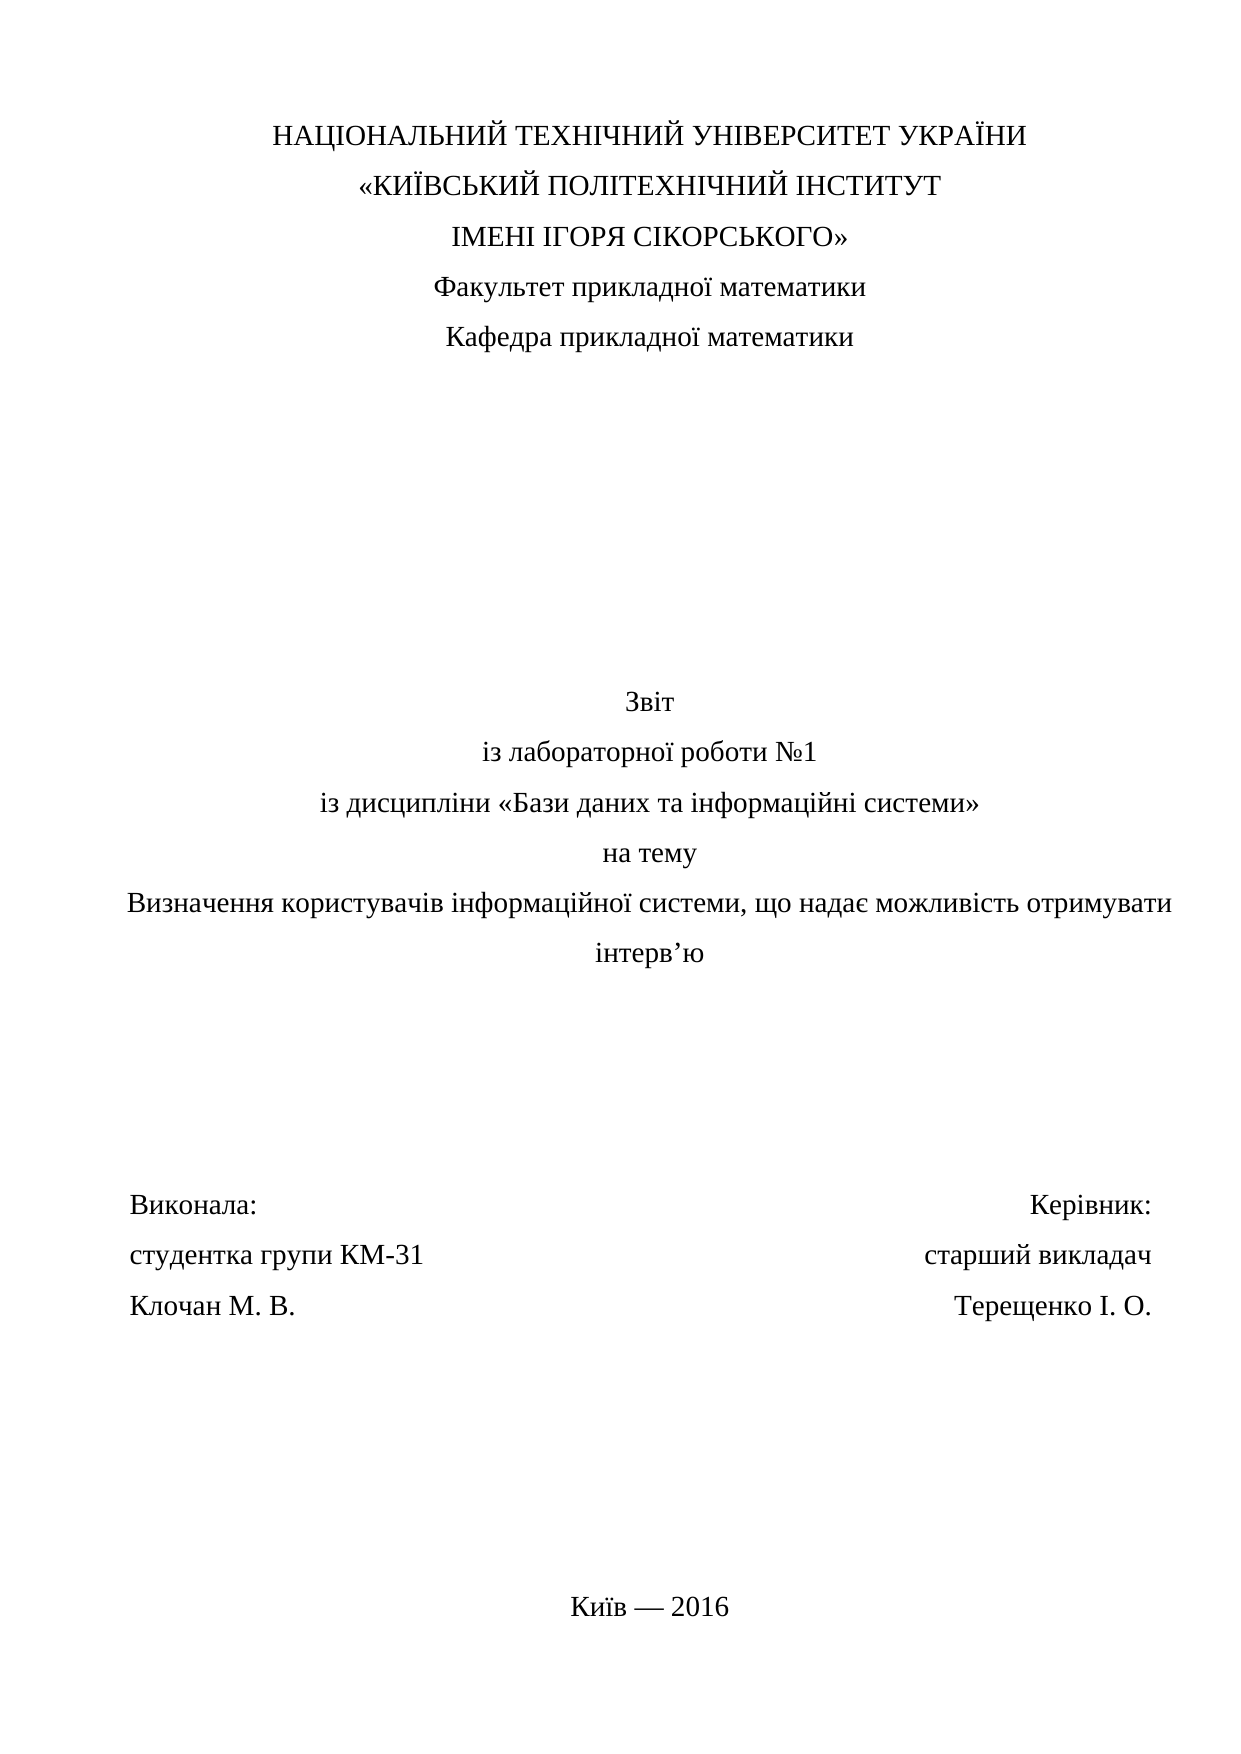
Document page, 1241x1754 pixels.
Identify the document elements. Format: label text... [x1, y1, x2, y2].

table_cell Терещенко І. О. [661, 1288, 1163, 1338]
table_cell старший викладач [661, 1238, 1163, 1288]
text із лабораторної роботи №1 [118, 734, 1181, 768]
text Звіт [118, 684, 1181, 718]
table_cell Клочан М. В. [118, 1288, 661, 1338]
text Факультет прикладної математики [118, 269, 1181, 303]
text Київ — 2016 [118, 1589, 1181, 1623]
table_header Виконала: [118, 1187, 661, 1237]
text на тему [118, 835, 1181, 868]
text Визначення користувачів інформаційної системи, що надає можливість отримувати інтерв’ю [118, 885, 1181, 969]
text із дисципліни «Бази даних та інформаційні системи» [118, 785, 1181, 818]
table_cell студентка групи КМ-31 [118, 1238, 661, 1288]
text «КИЇВСЬКИЙ ПОЛІТЕХНІЧНИЙ ІНСТИТУТ імені Ігоря Сікорського» [118, 168, 1181, 252]
text НАЦІОНАЛЬНИЙ ТЕХНІЧНИЙ УНІВЕРСИТЕТ УКРАЇНИ [118, 118, 1181, 152]
table_header Керівник: [661, 1187, 1163, 1237]
text Кафедра прикладної математики [118, 319, 1181, 353]
